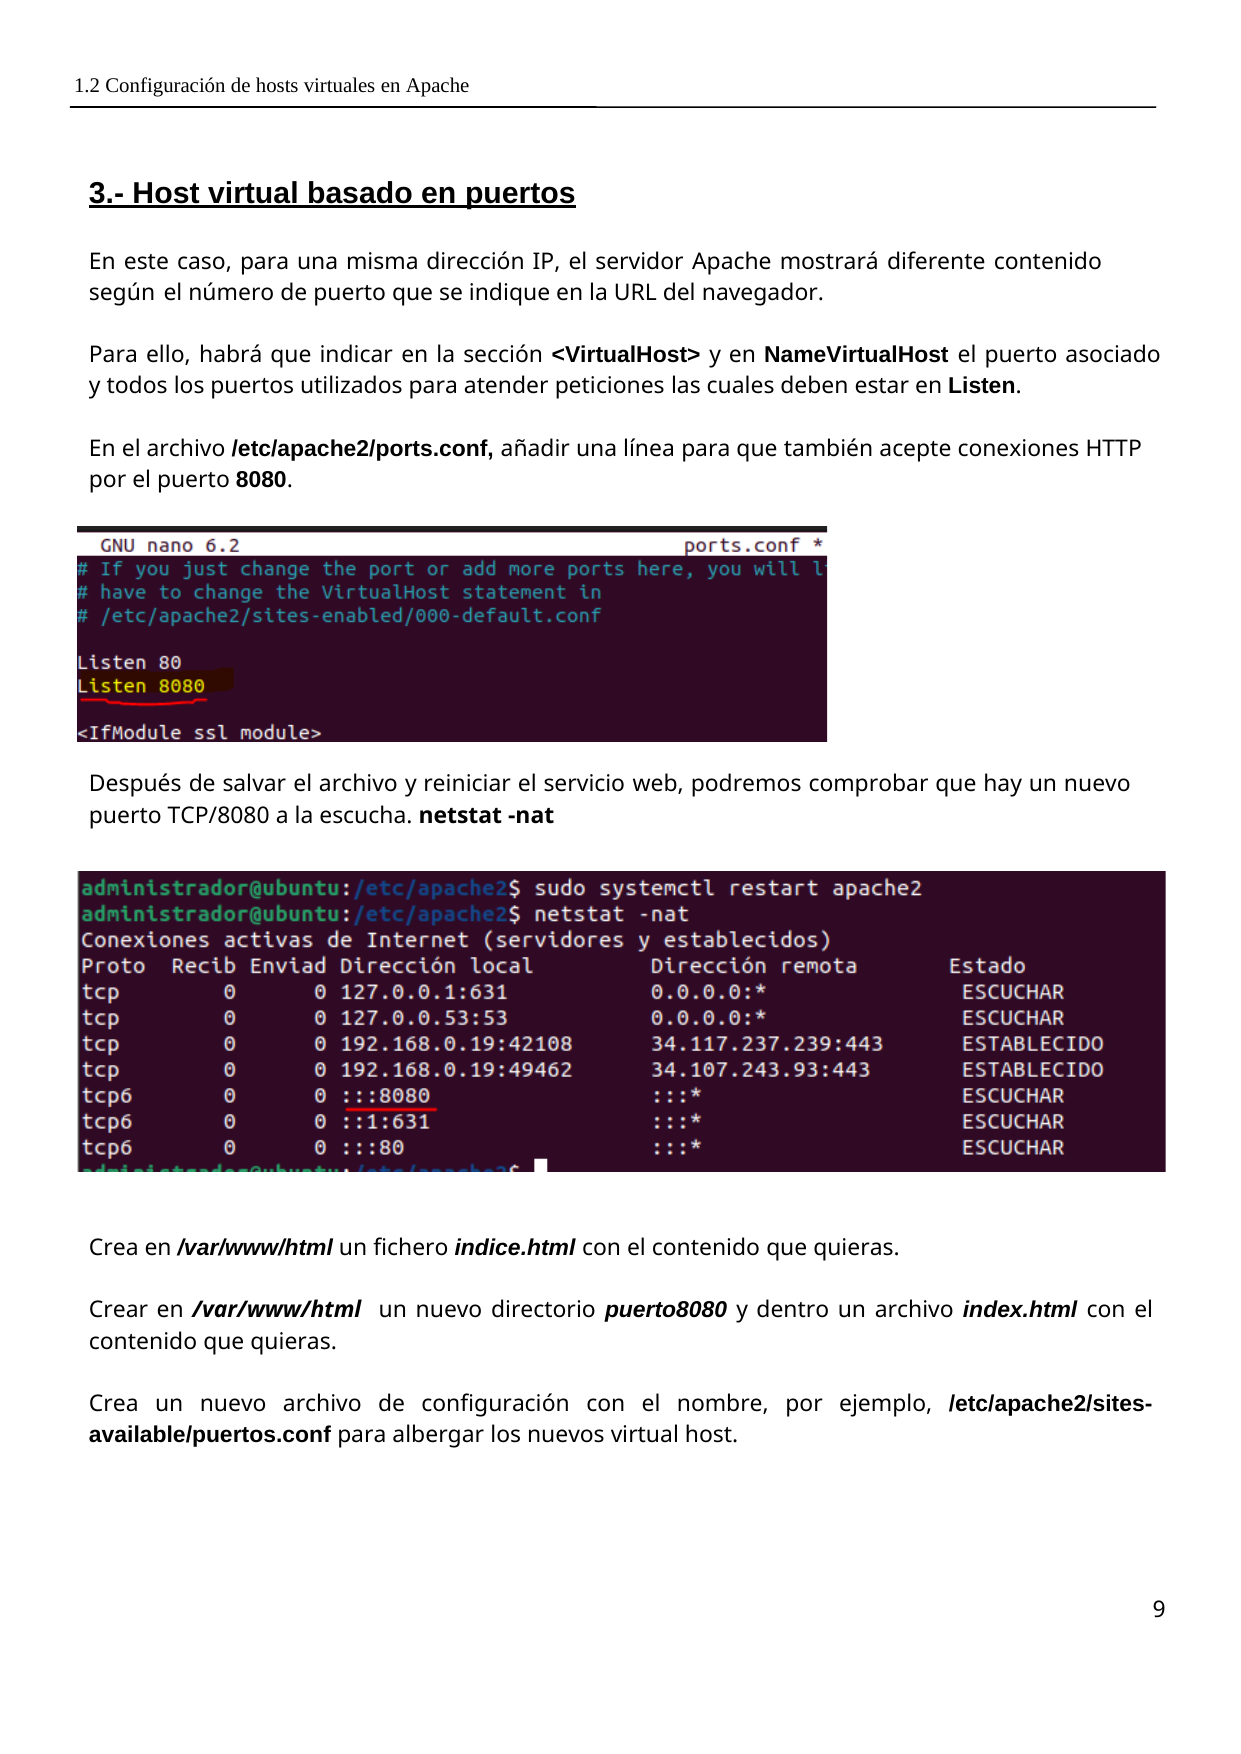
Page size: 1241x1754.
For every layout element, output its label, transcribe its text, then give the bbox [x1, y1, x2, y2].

text Después de salvar el archivo y reiniciar el servicio web, podremos comprobar que hay un nuevo puerto TCP/8080 a la escucha. netstat -nat [89, 767, 1165, 830]
text Crea un nuevo archivo de configuración con el nombre, por ejemplo, /etc/apache2/sites- available/puertos.conf para albergar los nuevos virtual host. [89, 1387, 1153, 1449]
text Para ello, habrá que indicar en la sección <VirtualHost> y en NameVirtualHost el puerto asociado y todos los puertos utilizados para atender peticiones las cuales deben estar en Listen. [89, 338, 1165, 400]
text Crea en /var/www/html un fichero indice.html con el contenido que quieras. [89, 1231, 1153, 1262]
text En este caso, para una misma dirección IP, el servidor Apache mostrará diferente contenido según el número de puerto que se indique en la URL del navegador. [89, 245, 1165, 307]
subtitle 3.- Host virtual basado en puertos [89, 175, 840, 209]
picture [77, 871, 1166, 1172]
text Crear en /var/www/html un nuevo directorio puerto8080 y dentro un archivo index.html con el contenido que quieras. [89, 1293, 1153, 1356]
picture [77, 526, 828, 742]
text En el archivo /etc/apache2/ports.conf, añadir una línea para que también acepte conexiones HTTP por el puerto 8080. [89, 432, 1154, 494]
